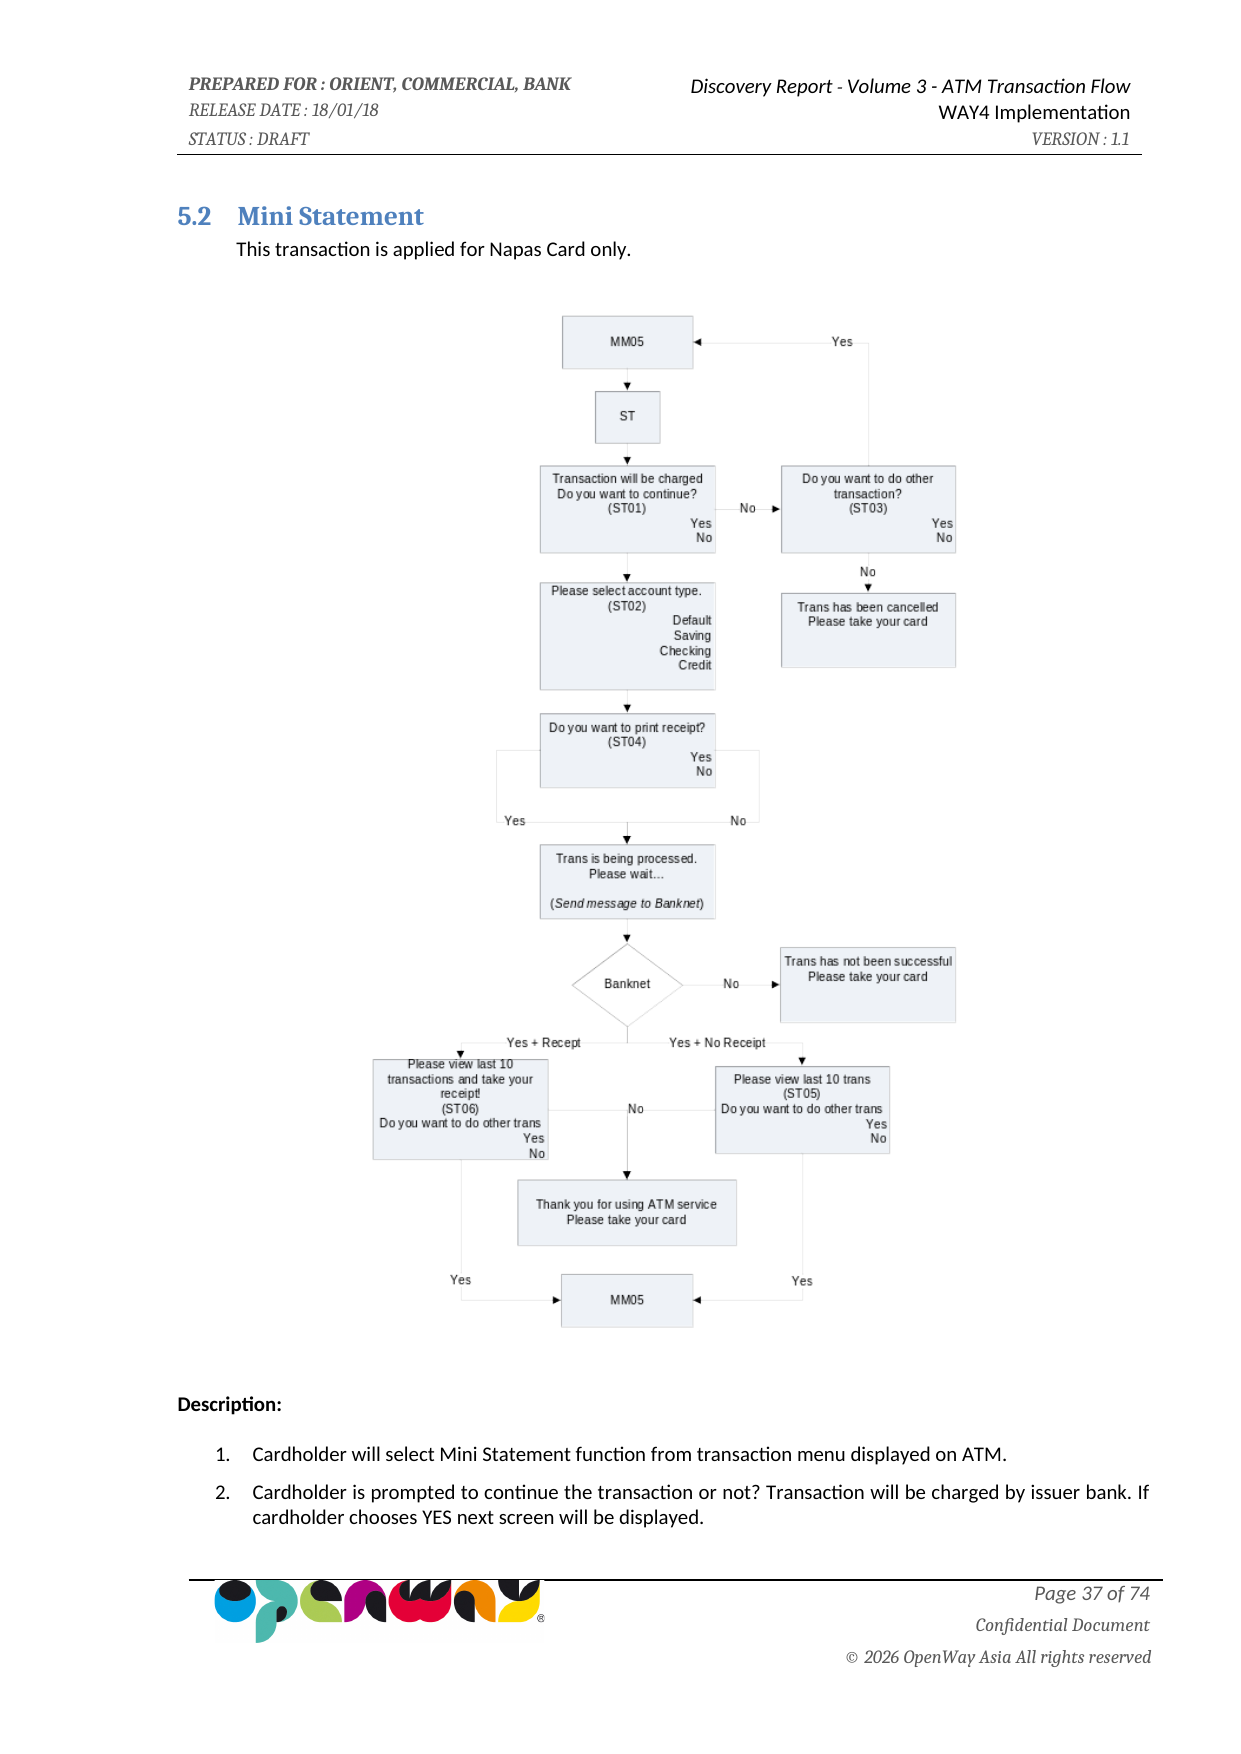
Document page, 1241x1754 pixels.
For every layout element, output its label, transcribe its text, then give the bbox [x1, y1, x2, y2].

list Cardholder will select Mini Statement function from transaction menu displayed on ATM. [215, 1441, 1152, 1467]
list Cardholder is prompted to continue the transaction or not? Transaction will be charged by issuer bank. If cardholder chooses YES next screen will be displayed. [215, 1479, 1152, 1530]
subtitle Mini Statement [177, 201, 1152, 232]
text Description: [177, 1391, 1152, 1417]
text This transaction is applied for Napas Card only. [236, 237, 1152, 262]
picture [214, 1580, 545, 1643]
